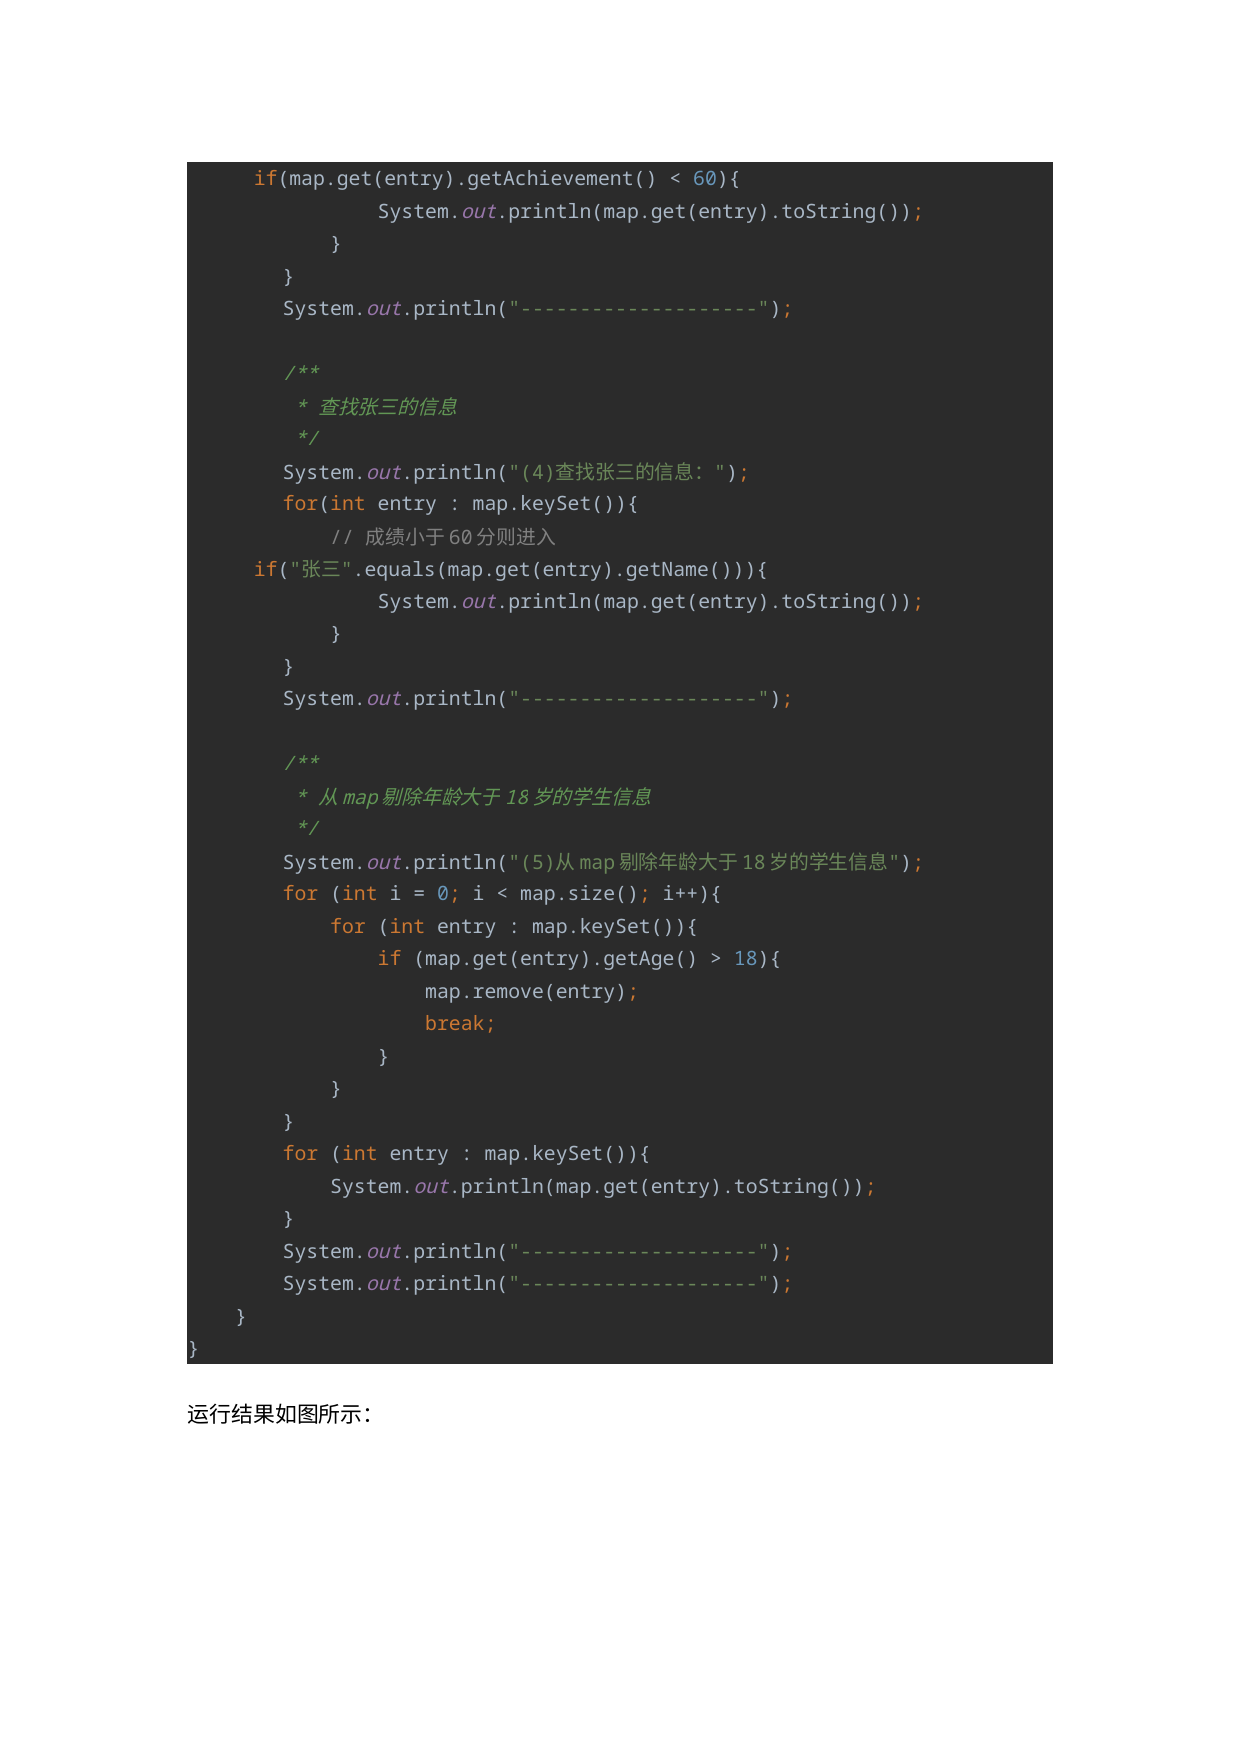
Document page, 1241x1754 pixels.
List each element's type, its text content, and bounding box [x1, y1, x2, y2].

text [187, 162, 1053, 1364]
list 运行结果如图所示： [187, 1397, 1053, 1429]
